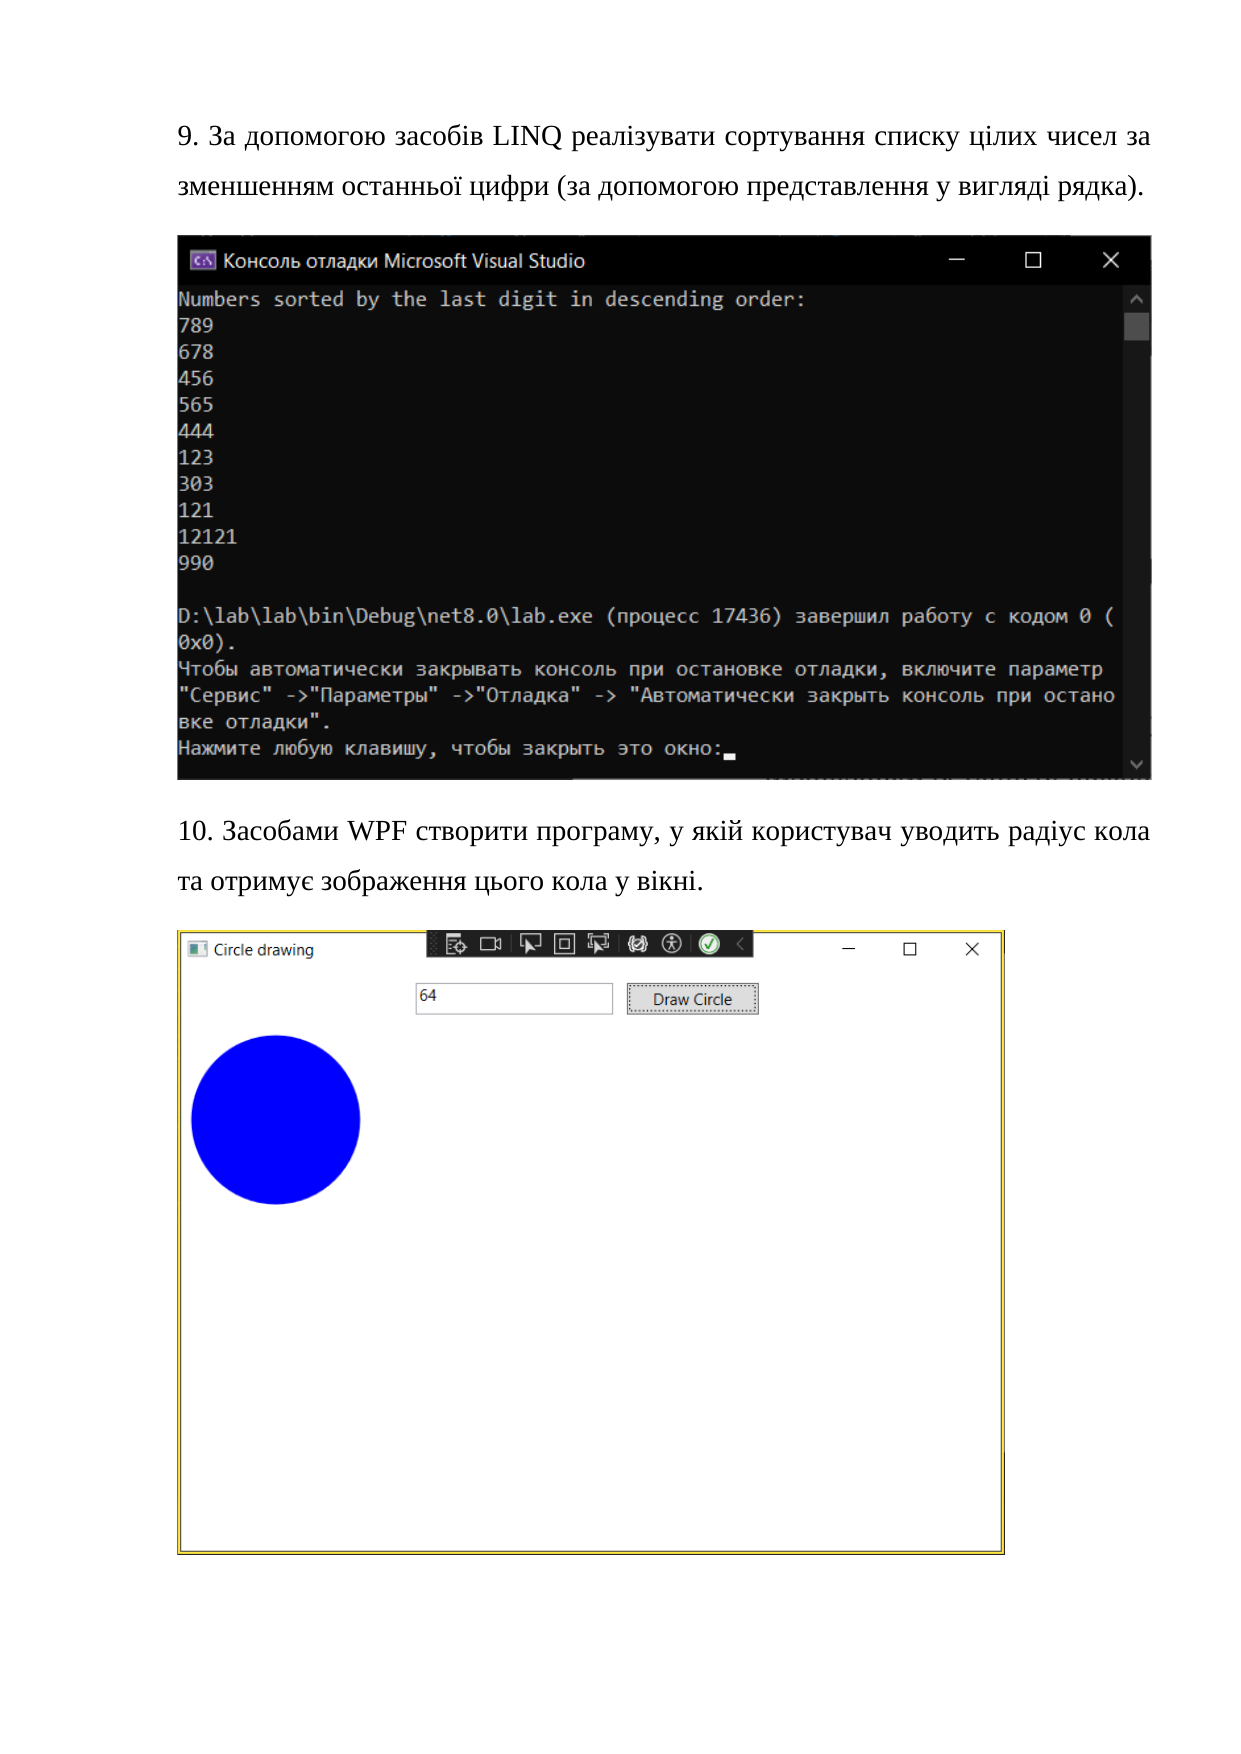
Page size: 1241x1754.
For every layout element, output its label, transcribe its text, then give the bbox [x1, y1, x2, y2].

picture [177, 930, 1005, 1555]
text 10. Засобами WPF створити програму, у якій користувач уводить радіус кола та отримує зображення цього кола у вікні. [177, 813, 1152, 897]
picture [177, 235, 1152, 780]
text 9. За допомогою засобів LINQ реалізувати сортування списку цілих чисел за зменшенням останньої цифри (за допомогою представлення у вигляді рядка). [177, 118, 1152, 202]
